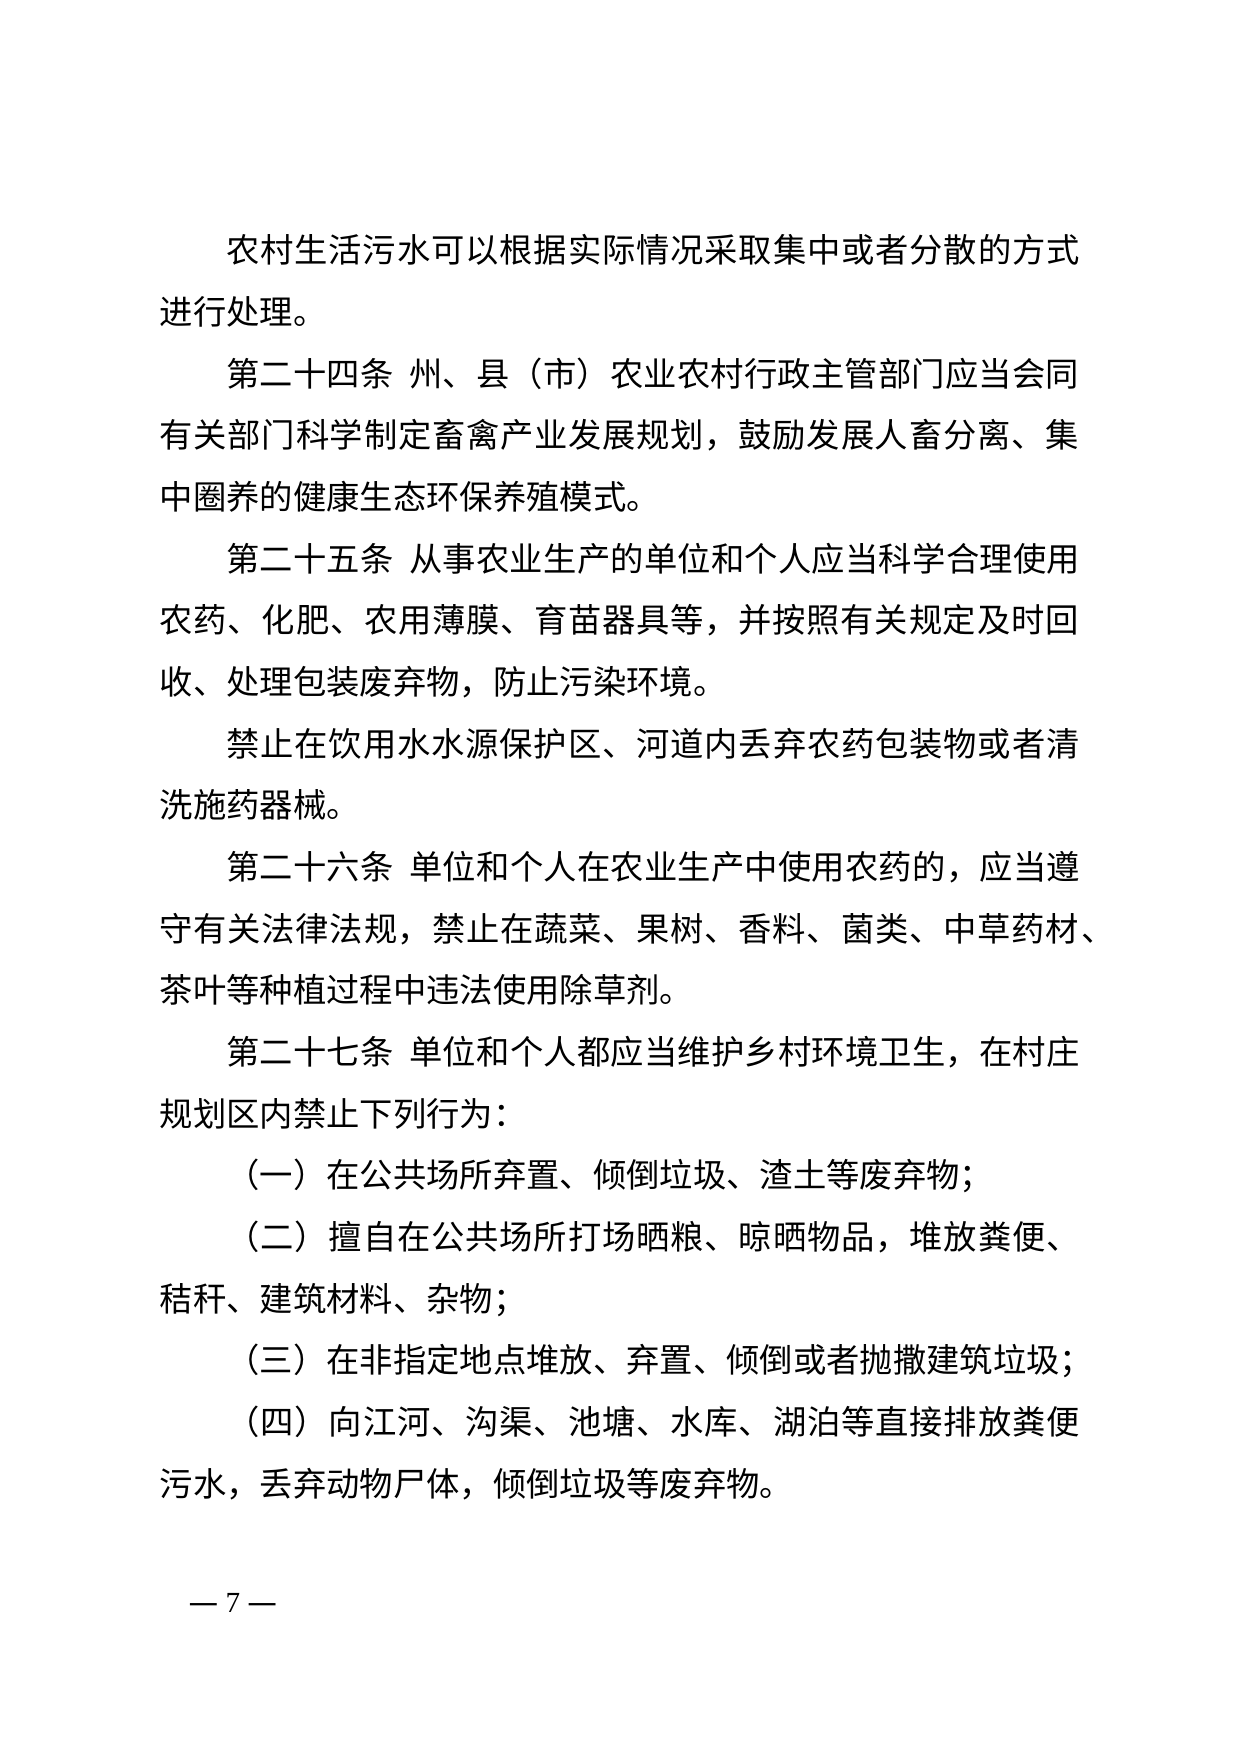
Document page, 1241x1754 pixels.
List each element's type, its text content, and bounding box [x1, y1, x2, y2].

text 第二十六条 单位和个人在农业生产中使用农药的，应当遵守有关法律法规，禁止在蔬菜、果树、香料、菌类、中草药材、茶叶等种植过程中违法使用除草剂。 [159, 830, 1081, 1015]
text （三）在非指定地点堆放、弃置、倾倒或者抛撒建筑垃圾； [159, 1324, 1081, 1385]
text 农村生活污水可以根据实际情况采取集中或者分散的方式进行处理。 [159, 214, 1081, 337]
text 第二十五条 从事农业生产的单位和个人应当科学合理使用农药、化肥、农用薄膜、育苗器具等，并按照有关规定及时回收、处理包装废弃物，防止污染环境。 [159, 522, 1081, 707]
text （四）向江河、沟渠、池塘、水库、湖泊等直接排放粪便、污水，丢弃动物尸体，倾倒垃圾等废弃物。 [159, 1385, 1081, 1509]
text （二）擅自在公共场所打场晒粮、晾晒物品，堆放粪便、秸秆、建筑材料、杂物； [159, 1200, 1081, 1324]
text 禁止在饮用水水源保护区、河道内丢弃农药包装物或者清洗施药器械。 [159, 707, 1081, 830]
text 第二十四条 州、县（市）农业农村行政主管部门应当会同有关部门科学制定畜禽产业发展规划，鼓励发展人畜分离、集中圈养的健康生态环保养殖模式。 [159, 337, 1081, 522]
text 第二十七条 单位和个人都应当维护乡村环境卫生，在村庄规划区内禁止下列行为： [159, 1015, 1081, 1139]
text （一）在公共场所弃置、倾倒垃圾、渣土等废弃物； [159, 1139, 1081, 1200]
